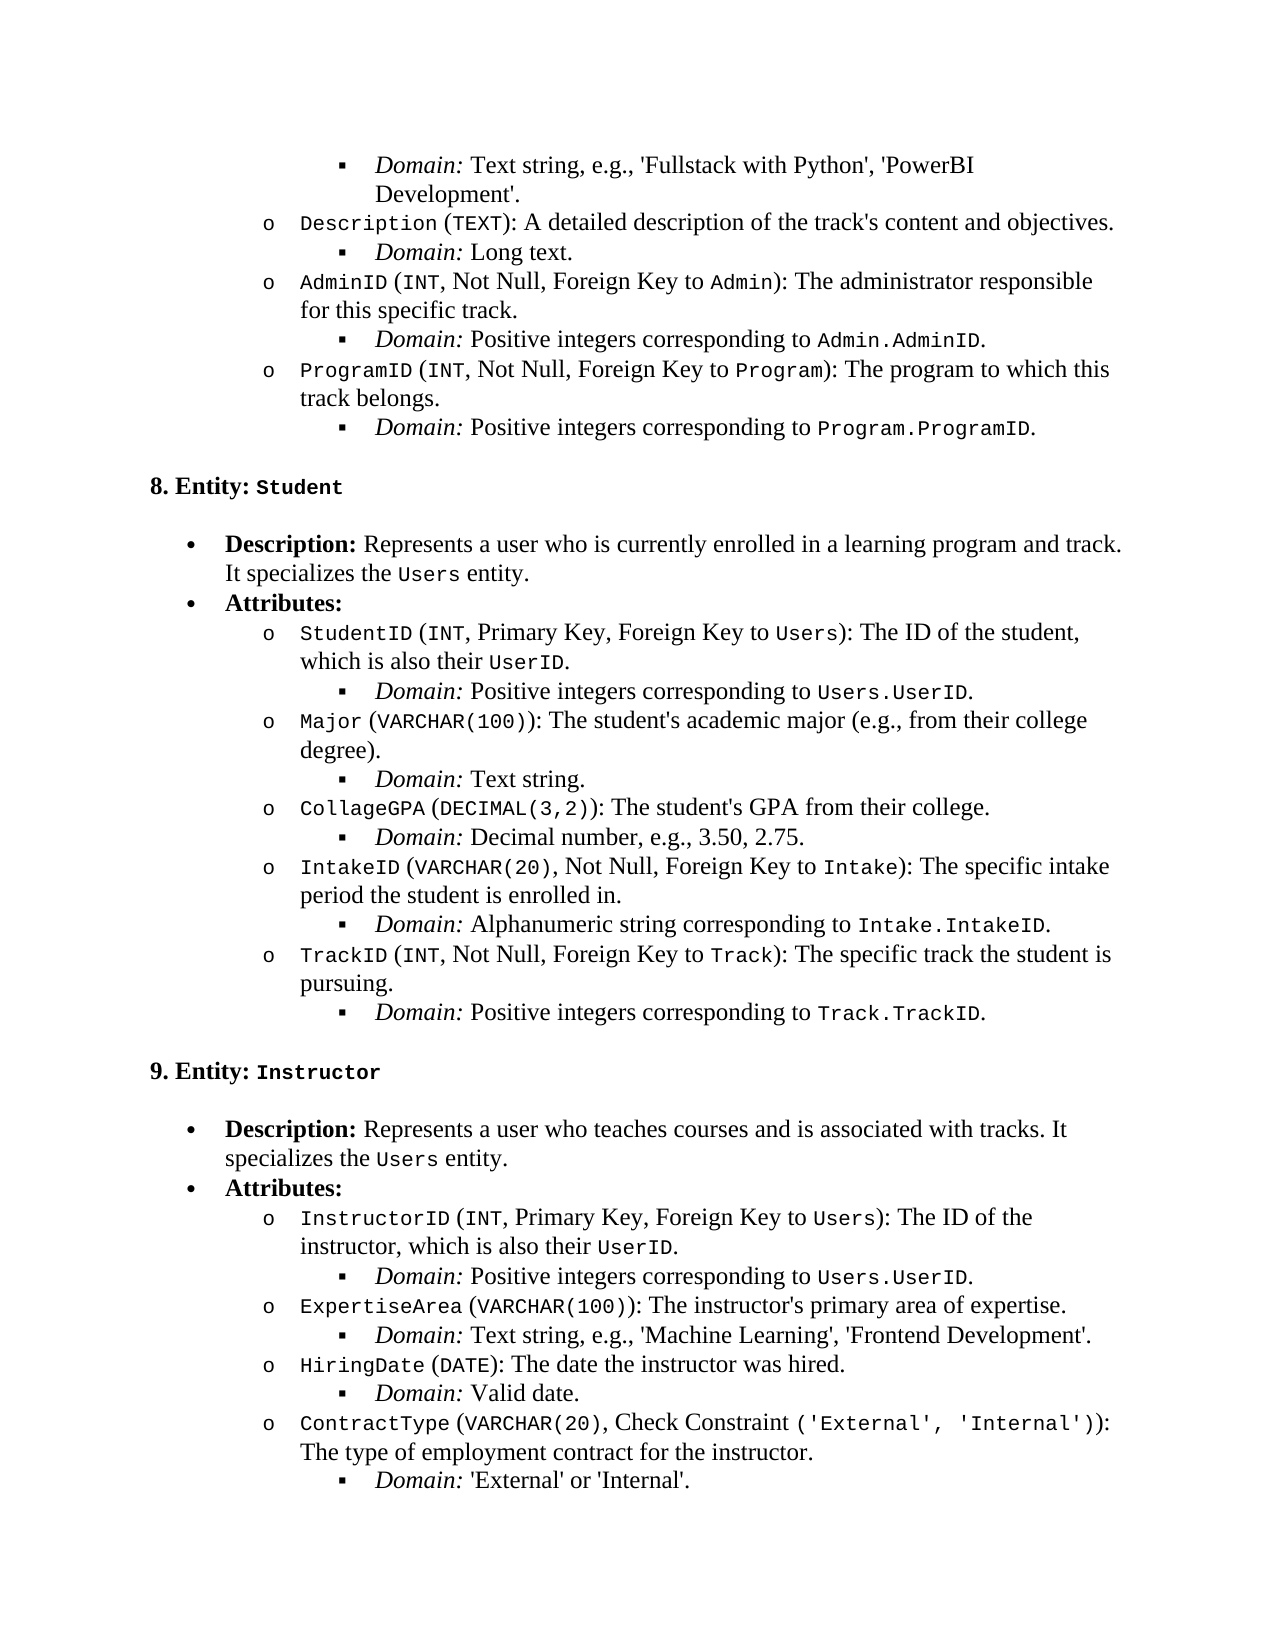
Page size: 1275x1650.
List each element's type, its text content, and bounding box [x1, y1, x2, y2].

list Domain: Positive integers corresponding to Program.ProgramID. [337, 412, 1125, 442]
list ContractType (VARCHAR(20), Check Constraint ('External', 'Internal')): The type of employment contract for the instructor. [262, 1407, 1125, 1465]
list CollageGPA (DECIMAL(3,2)): The student's GPA from their college. [262, 792, 1125, 822]
list AdminID (INT, Not Null, Foreign Key to Admin): The administrator responsible for this specific track. [262, 266, 1125, 324]
list Domain: Valid date. [337, 1378, 1125, 1407]
list Domain: Alphanumeric string corresponding to Intake.IntakeID. [337, 909, 1125, 939]
list Domain: Text string. [337, 764, 1125, 792]
list Domain: Text string, e.g., 'Fullstack with Python', 'PowerBI Development'. [337, 150, 1125, 207]
text 8. Entity: Student [150, 471, 1125, 500]
list Major (VARCHAR(100)): The student's academic major (e.g., from their college degree). [262, 705, 1125, 764]
list Domain: 'External' or 'Internal'. [337, 1465, 1125, 1494]
list Domain: Positive integers corresponding to Admin.AdminID. [337, 324, 1125, 354]
list Description: Represents a user who is currently enrolled in a learning program and track. It specializes the Users entity. [187, 529, 1125, 588]
list HiringDate (DATE): The date the instructor was hired. [262, 1349, 1125, 1378]
list Attributes: [187, 588, 1125, 617]
list Domain: Positive integers corresponding to Users.UserID. [337, 1261, 1125, 1290]
list ProgramID (INT, Not Null, Foreign Key to Program): The program to which this track belongs. [262, 354, 1125, 412]
list Description (TEXT): A detailed description of the track's content and objectives. [262, 207, 1125, 237]
list StudentID (INT, Primary Key, Foreign Key to Users): The ID of the student, which is also their UserID. [262, 617, 1125, 676]
list Domain: Positive integers corresponding to Users.UserID. [337, 676, 1125, 705]
list TrackID (INT, Not Null, Foreign Key to Track): The specific track the student is pursuing. [262, 939, 1125, 997]
list Description: Represents a user who teaches courses and is associated with tracks. It specializes the Users entity. [187, 1114, 1125, 1173]
list Domain: Positive integers corresponding to Track.TrackID. [337, 997, 1125, 1027]
list Domain: Decimal number, e.g., 3.50, 2.75. [337, 822, 1125, 851]
list Domain: Text string, e.g., 'Machine Learning', 'Frontend Development'. [337, 1320, 1125, 1349]
text 9. Entity: Instructor [150, 1056, 1125, 1085]
list ExpertiseArea (VARCHAR(100)): The instructor's primary area of expertise. [262, 1290, 1125, 1320]
list Attributes: [187, 1173, 1125, 1202]
list InstructorID (INT, Primary Key, Foreign Key to Users): The ID of the instructor, which is also their UserID. [262, 1202, 1125, 1261]
list IntakeID (VARCHAR(20), Not Null, Foreign Key to Intake): The specific intake period the student is enrolled in. [262, 851, 1125, 909]
list Domain: Long text. [337, 237, 1125, 266]
